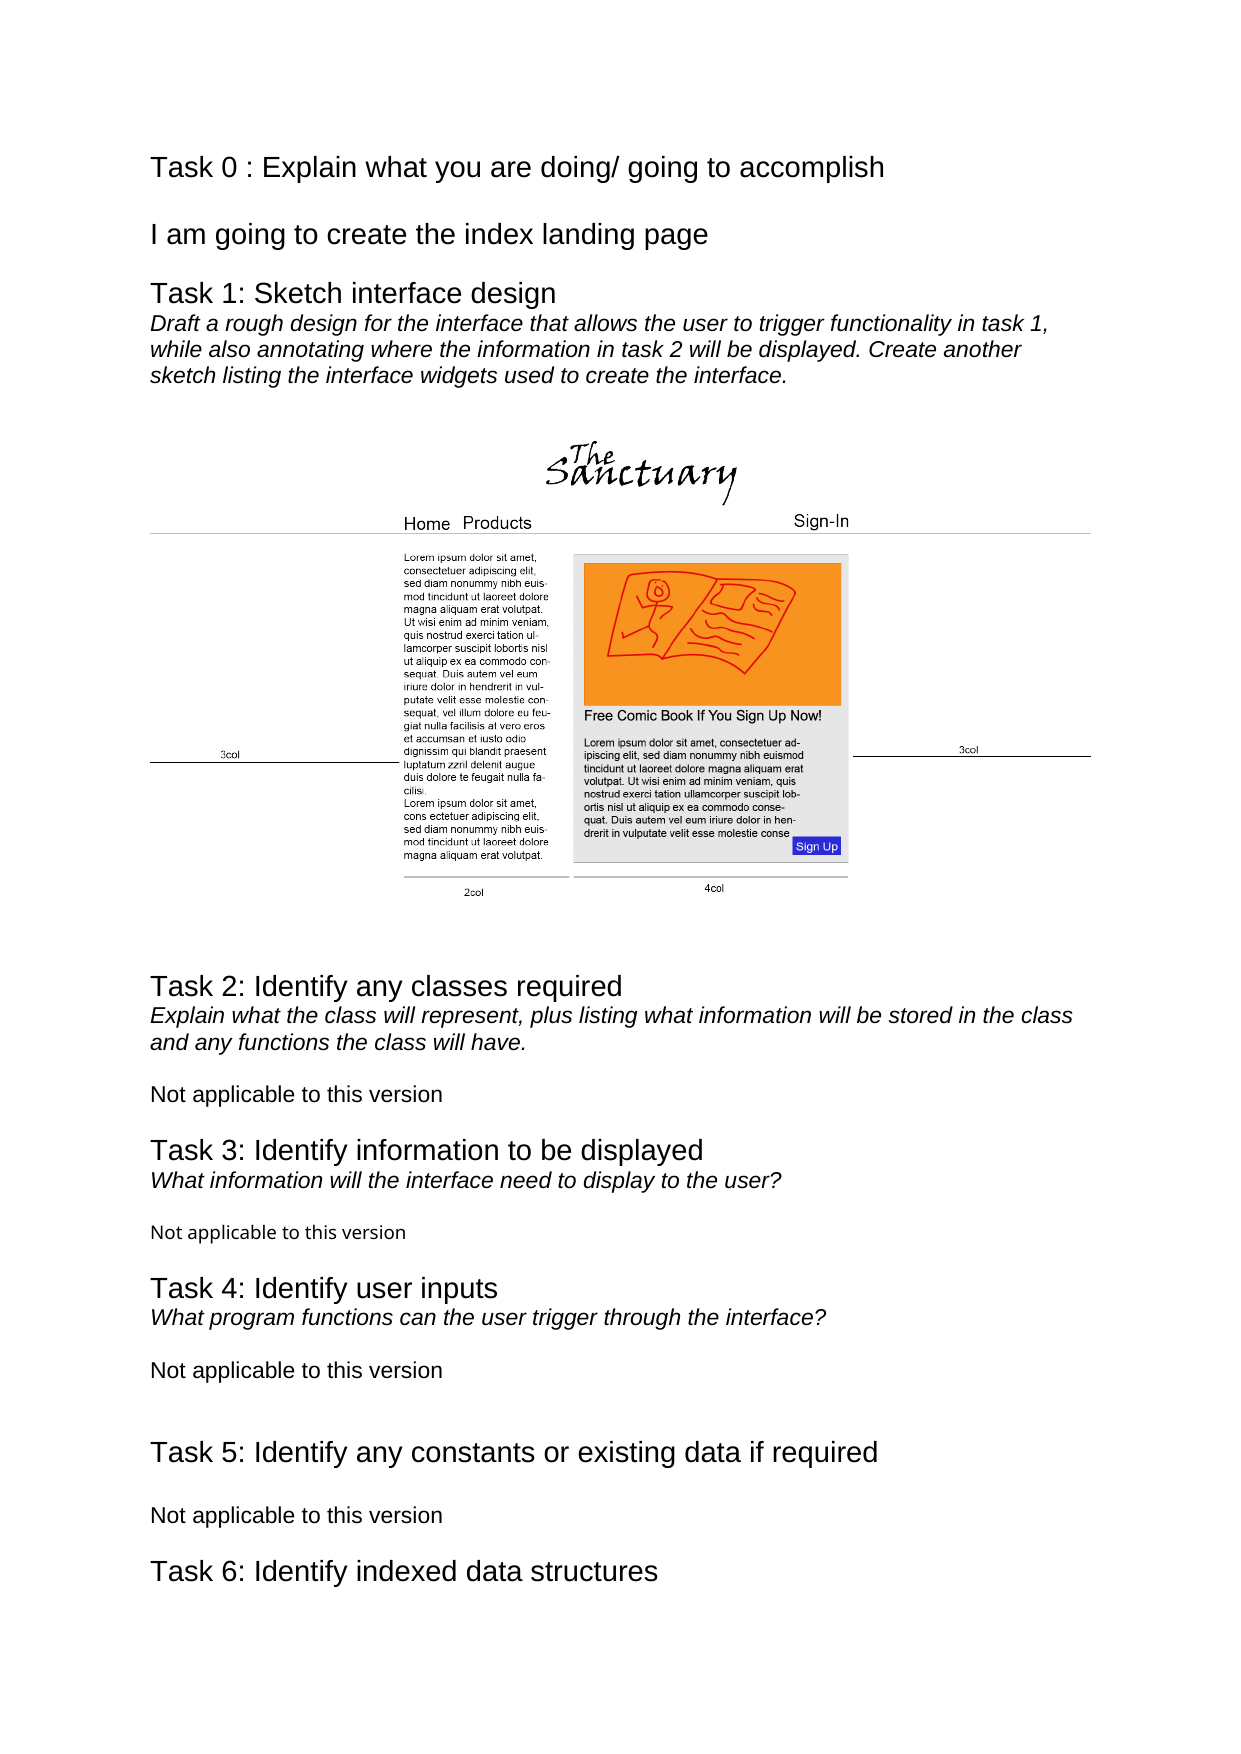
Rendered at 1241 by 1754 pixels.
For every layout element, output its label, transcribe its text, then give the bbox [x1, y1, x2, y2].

text Task 2: Identify any classes required [150, 969, 1090, 1002]
text Not applicable to this version [150, 1357, 1090, 1383]
text Task 0 : Explain what you are doing/ going to accomplish [150, 150, 1090, 183]
text Task 6: Identify indexed data structures [150, 1554, 1090, 1588]
text Task 5: Identify any constants or existing data if required [150, 1435, 1090, 1469]
text I am going to create the index landing page [150, 217, 1090, 251]
text Task 1: Sketch interface design [150, 276, 1090, 310]
text Not applicable to this version [150, 1081, 1090, 1108]
picture [150, 388, 1091, 917]
text What program functions can the user trigger through the interface? [150, 1304, 1090, 1331]
text What information will the interface need to display to the user? [150, 1167, 1090, 1193]
text Not applicable to this version [150, 1502, 1090, 1528]
text Task 3: Identify information to be displayed [150, 1133, 1090, 1167]
text Task 4: Identify user inputs [150, 1271, 1090, 1304]
text Draft a rough design for the interface that allows the user to trigger functionality in task 1, while also annotating where the information in task 2 will be displayed. Create another sketch listing the interface widgets used to create the interface. [150, 310, 1090, 388]
text Not applicable to this version [150, 1219, 1090, 1245]
text Explain what the class will represent, plus listing what information will be stored in the class and any functions the class will have. [150, 1002, 1090, 1055]
